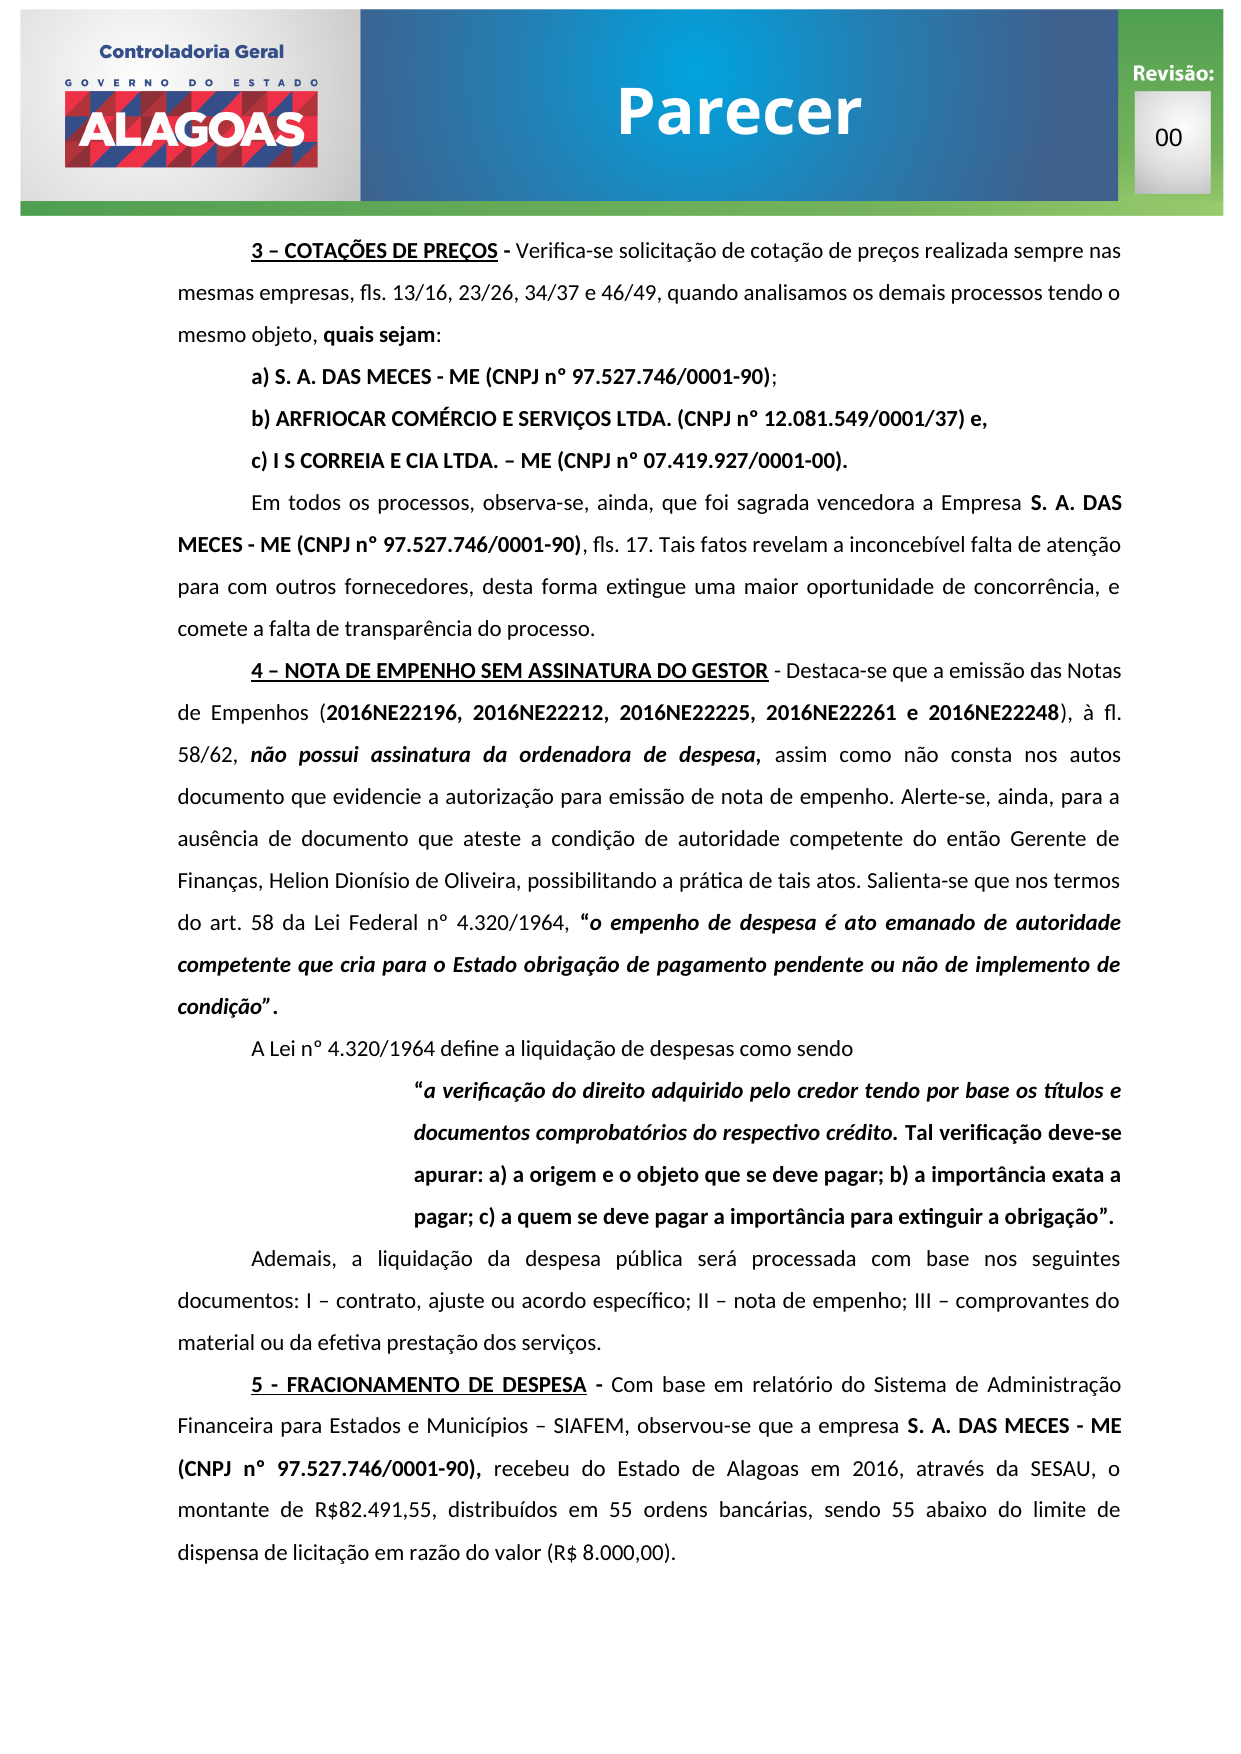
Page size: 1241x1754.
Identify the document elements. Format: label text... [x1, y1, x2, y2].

text 5 - FRACIONAMENTO DE DESPESA - Com base em relatório do Sistema de Administração Financeira para Estados e Municípios – SIAFEM, observou-se que a empresa S. A. DAS MECES - ME (CNPJ nº 97.527.746/0001-90), recebeu do Estado de Alagoas em 2016, através da SESAU, o montante de R$82.491,55, distribuídos em 55 ordens bancárias, sendo 55 abaixo do limite de dispensa de licitação em razão do valor (R$ 8.000,00). [177, 1370, 1122, 1566]
text 3 – COTAÇÕES DE PREÇOS - Verifica-se solicitação de cotação de preços realizada sempre nas mesmas empresas, fls. 13/16, 23/26, 34/37 e 46/49, quando analisamos os demais processos tendo o mesmo objeto, quais sejam: [177, 236, 1122, 348]
text c) I S CORREIA E CIA LTDA. – ME (CNPJ nº 07.419.927/0001-00). [251, 446, 1122, 474]
text “a verificação do direito adquirido pelo credor tendo por base os títulos e documentos comprobatórios do respectivo crédito. Tal verificação deve-se apurar: a) a origem e o objeto que se deve pagar; b) a importância exata a pagar; c) a quem se deve pagar a importância para extinguir a obrigação”. [413, 1076, 1122, 1230]
text A Lei nº 4.320/1964 define a liquidação de despesas como sendo [177, 1034, 1122, 1062]
text b) ARFRIOCAR COMÉRCIO E SERVIÇOS LTDA. (CNPJ nº 12.081.549/0001/37) e, [251, 404, 1122, 432]
text 4 – NOTA DE EMPENHO SEM ASSINATURA DO GESTOR - Destaca-se que a emissão das Notas de Empenhos (2016NE22196, 2016NE22212, 2016NE22225, 2016NE22261 e 2016NE22248), à fl. 58/62, não possui assinatura da ordenadora de despesa, assim como não consta nos autos documento que evidencie a autorização para emissão de nota de empenho. Alerte-se, ainda, para a ausência de documento que ateste a condição de autoridade competente do então Gerente de Finanças, Helion Dionísio de Oliveira, possibilitando a prática de tais atos. Salienta-se que nos termos do art. 58 da Lei Federal nº 4.320/1964, “o empenho de despesa é ato emanado de autoridade competente que cria para o Estado obrigação de pagamento pendente ou não de implemento de condição”. [177, 656, 1122, 1020]
picture [20, 9, 1224, 216]
text Em todos os processos, observa-se, ainda, que foi sagrada vencedora a Empresa S. A. DAS MECES - ME (CNPJ nº 97.527.746/0001-90), fls. 17. Tais fatos revelam a inconcebível falta de atenção para com outros fornecedores, desta forma extingue uma maior oportunidade de concorrência, e comete a falta de transparência do processo. [177, 488, 1122, 642]
text Ademais, a liquidação da despesa pública será processada com base nos seguintes documentos: I – contrato, ajuste ou acordo específico; II – nota de empenho; III – comprovantes do material ou da efetiva prestação dos serviços. [177, 1244, 1122, 1356]
text a) S. A. DAS MECES - ME (CNPJ nº 97.527.746/0001-90); [251, 362, 1122, 390]
